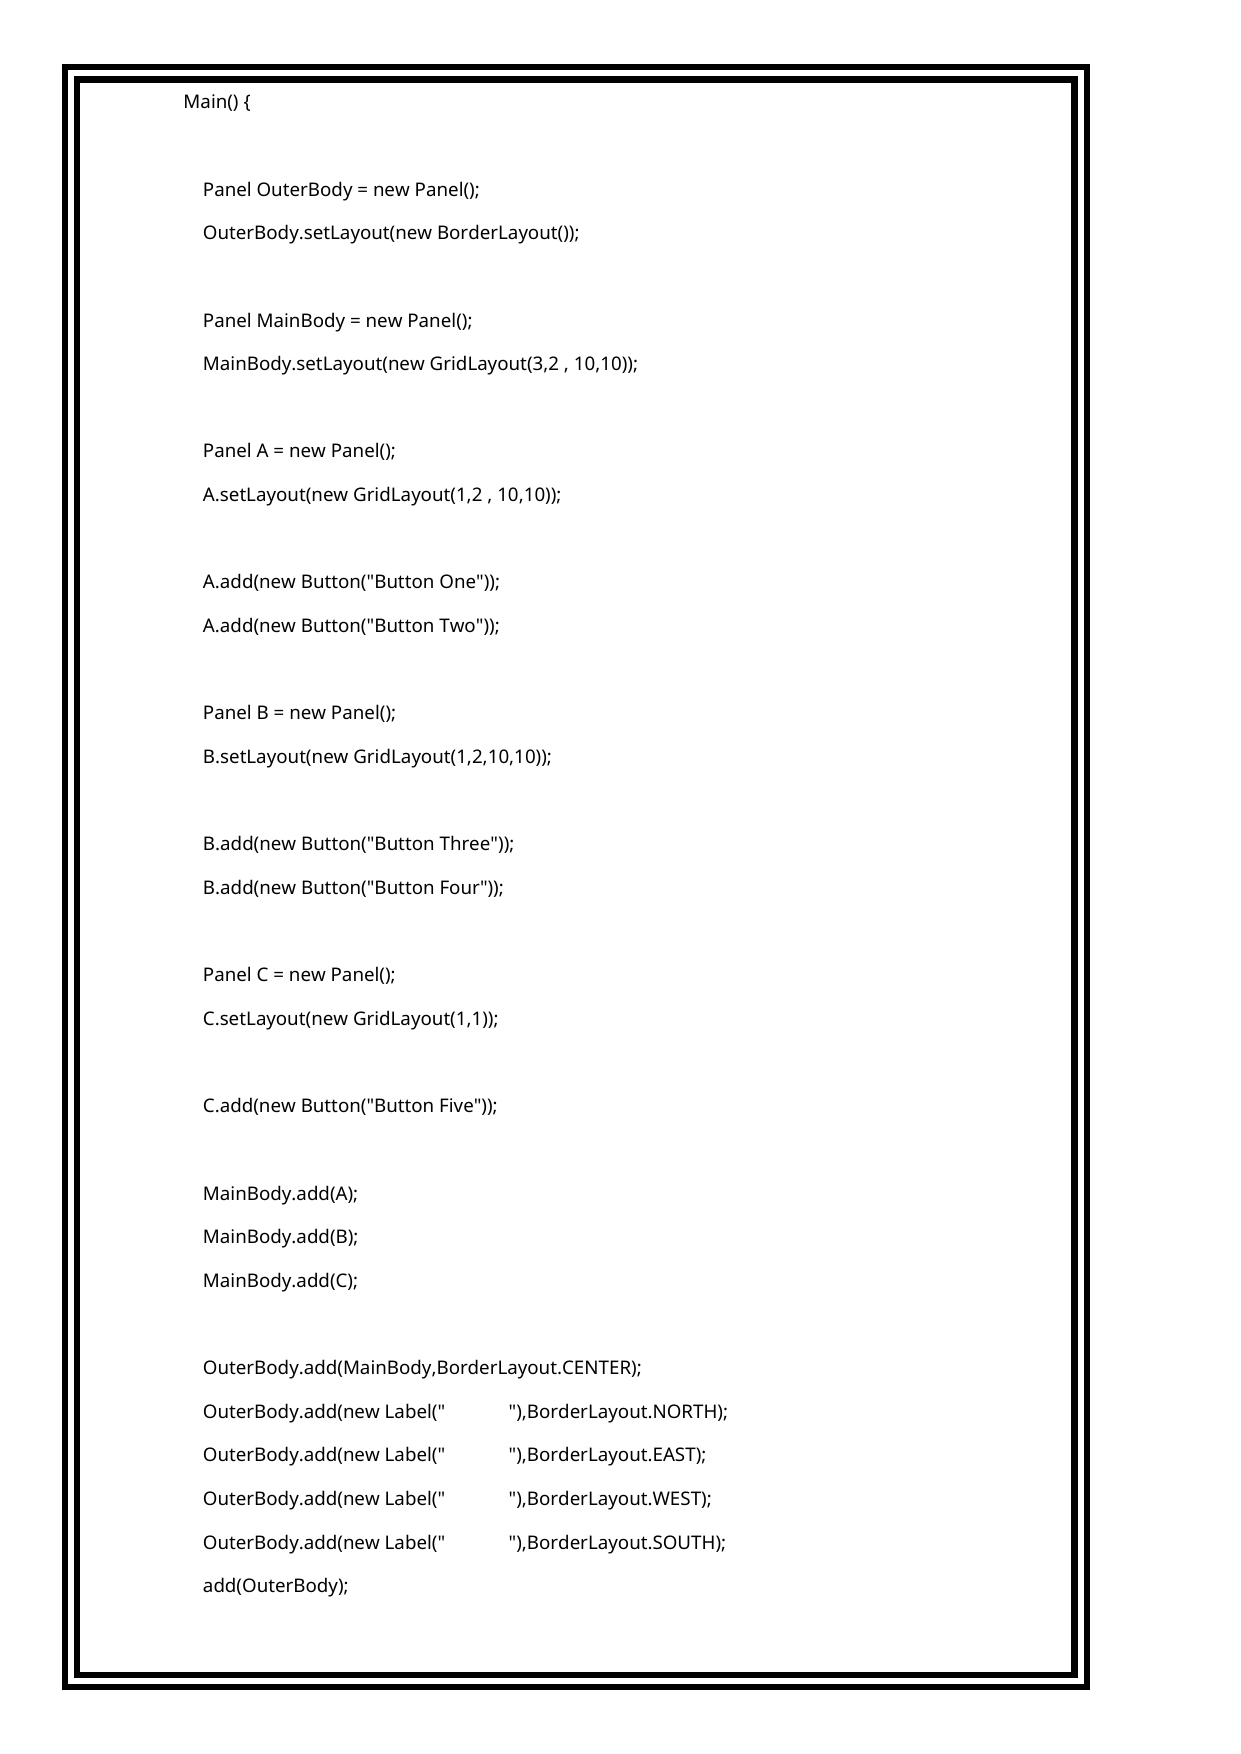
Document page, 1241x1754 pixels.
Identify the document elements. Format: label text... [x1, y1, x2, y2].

text OuterBody.add(new Label(" "),BorderLayout.EAST); [164, 1442, 1063, 1467]
text Panel MainBody = new Panel(); [164, 307, 1063, 332]
text C.add(new Button("Button Five")); [164, 1092, 1063, 1118]
text A.add(new Button("Button Two")); [164, 612, 1063, 638]
text Panel C = new Panel(); [164, 962, 1063, 987]
text MainBody.setLayout(new GridLayout(3,2 , 10,10)); [164, 351, 1063, 376]
text B.add(new Button("Button Three")); [164, 831, 1063, 856]
text A.setLayout(new GridLayout(1,2 , 10,10)); [164, 481, 1063, 507]
text C.setLayout(new GridLayout(1,1)); [164, 1005, 1063, 1031]
text OuterBody.add(new Label(" "),BorderLayout.NORTH); [164, 1398, 1063, 1423]
text OuterBody.add(new Label(" "),BorderLayout.WEST); [164, 1485, 1063, 1511]
text OuterBody.setLayout(new BorderLayout()); [164, 219, 1063, 245]
text Main() { [164, 89, 1063, 114]
text Panel B = new Panel(); [164, 700, 1063, 725]
text OuterBody.add(new Label(" "),BorderLayout.SOUTH); [164, 1529, 1063, 1554]
text MainBody.add(B); [164, 1223, 1063, 1249]
text A.add(new Button("Button One")); [164, 569, 1063, 594]
text MainBody.add(A); [164, 1180, 1063, 1205]
text OuterBody.add(MainBody,BorderLayout.CENTER); [164, 1354, 1063, 1380]
text Panel A = new Panel(); [164, 438, 1063, 463]
text B.add(new Button("Button Four")); [164, 874, 1063, 900]
text B.setLayout(new GridLayout(1,2,10,10)); [164, 743, 1063, 769]
text MainBody.add(C); [164, 1267, 1063, 1293]
text add(OuterBody); [164, 1573, 1063, 1598]
text Panel OuterBody = new Panel(); [164, 176, 1063, 201]
